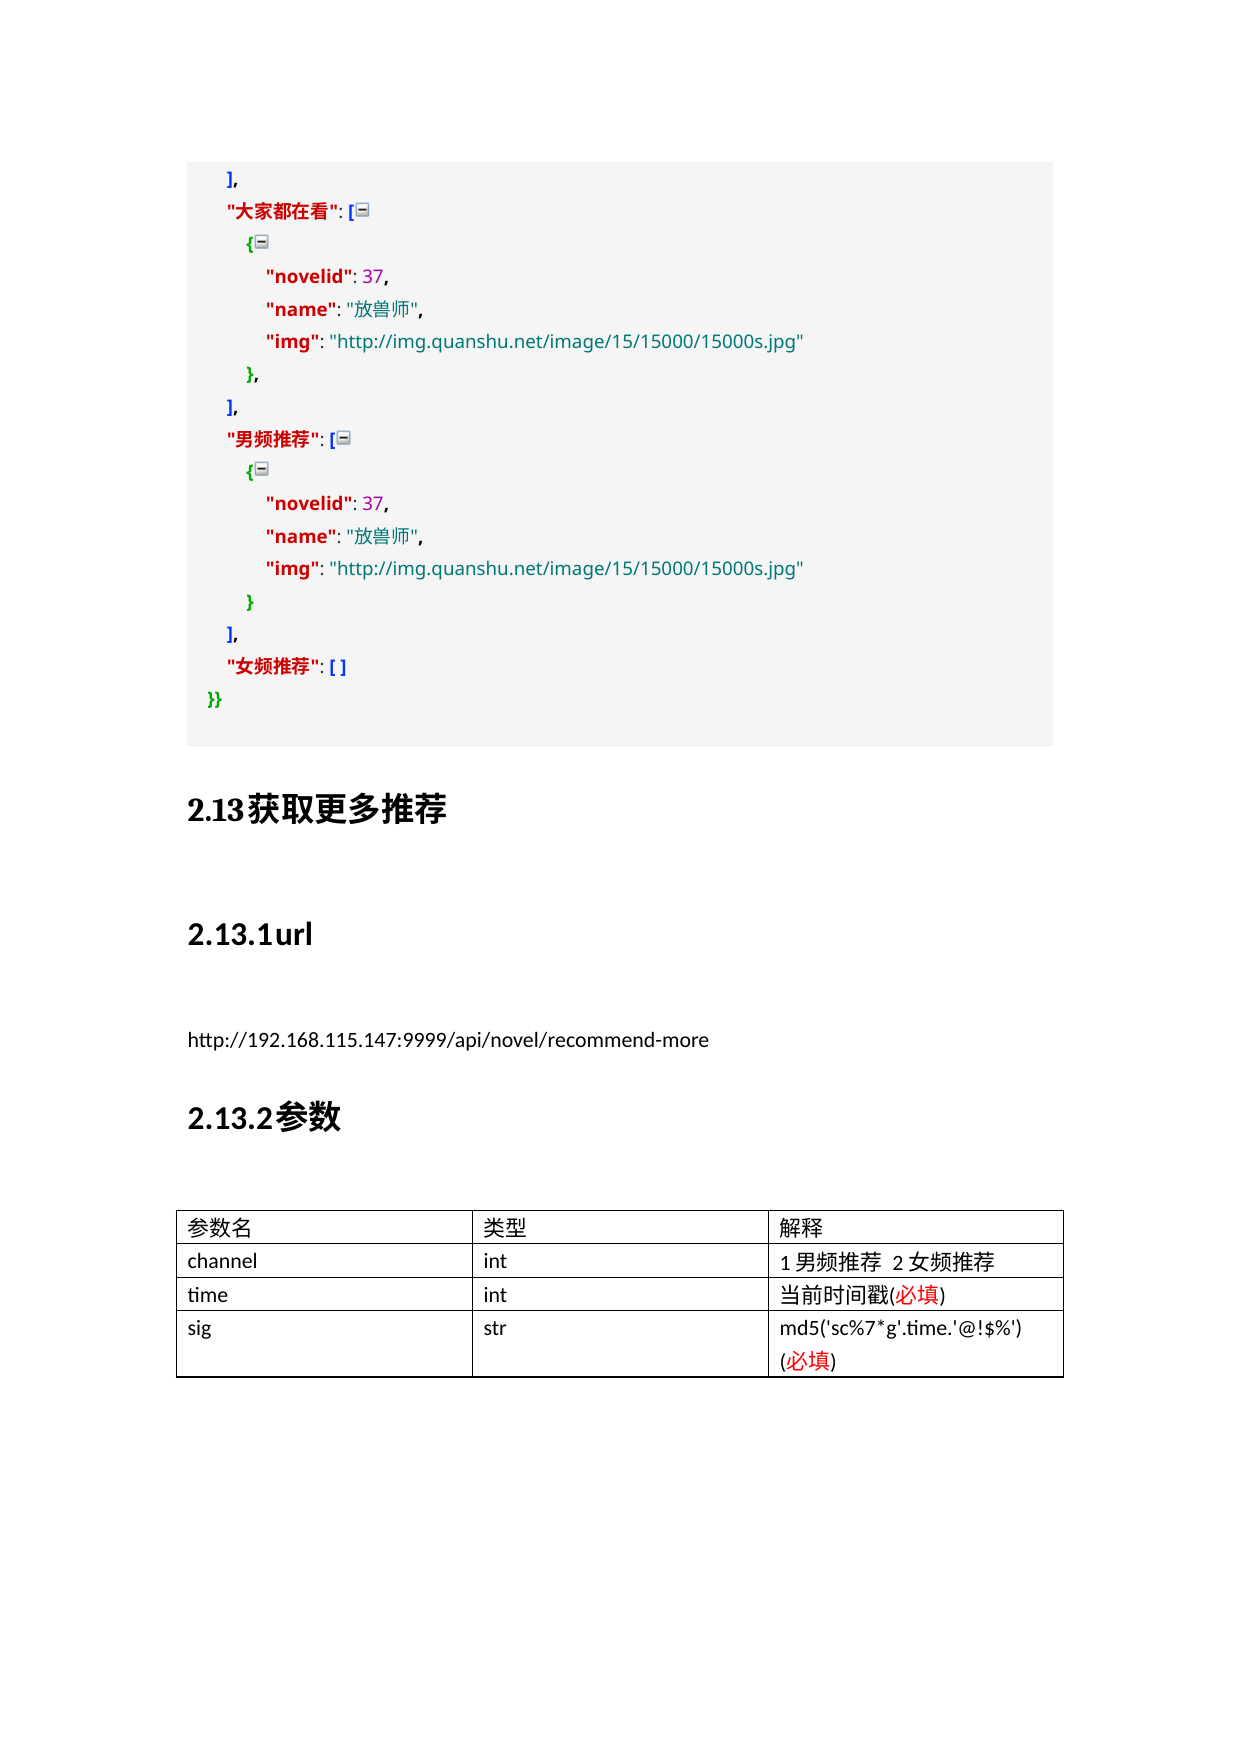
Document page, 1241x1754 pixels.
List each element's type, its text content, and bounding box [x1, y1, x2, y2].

picture [253, 233, 298, 251]
text http://192.168.115.147:9999/api/novel/recommend-more [187, 1023, 1053, 1056]
text "女频推荐": [ ] [187, 649, 1053, 682]
table_header 解释 [769, 1211, 1063, 1243]
table_cell channel [177, 1244, 472, 1277]
text } [187, 584, 1053, 617]
text ], [187, 162, 1053, 194]
table_header 类型 [473, 1211, 768, 1243]
picture [354, 201, 398, 219]
text "name": "放兽师", [187, 519, 1053, 552]
table_cell str [473, 1311, 768, 1376]
text "novelid": 37, [187, 487, 1053, 519]
text "大家都在看": [ [187, 194, 1053, 227]
table_cell md5('sc%7*g'.time.'@!$%') (必填) [769, 1311, 1063, 1376]
text ], [187, 617, 1053, 649]
text "img": "http://img.quanshu.net/image/15/15000/15000s.jpg" [187, 552, 1053, 584]
subtitle 参数 [187, 1083, 1053, 1148]
table_cell 1男频推荐 2 女频推荐 [769, 1244, 1063, 1277]
table_header 参数名 [177, 1211, 472, 1243]
picture [253, 460, 298, 478]
text "name": "放兽师", [187, 292, 1053, 324]
table_cell int [473, 1278, 768, 1310]
text }, [187, 357, 1053, 389]
table_cell time [177, 1278, 472, 1310]
subtitle 获取更多推荐 [187, 774, 1053, 839]
table_cell int [473, 1244, 768, 1277]
table_cell 当前时间戳(必填) [769, 1278, 1063, 1310]
text "男频推荐": [ [187, 422, 1053, 454]
text { [187, 454, 1053, 487]
text "img": "http://img.quanshu.net/image/15/15000/15000s.jpg" [187, 324, 1053, 357]
text { [187, 227, 1053, 259]
text ], [187, 389, 1053, 422]
text "novelid": 37, [187, 259, 1053, 292]
picture [335, 429, 380, 447]
subtitle url [187, 901, 1053, 966]
table_cell sig [177, 1311, 472, 1376]
text }} [187, 682, 1053, 714]
